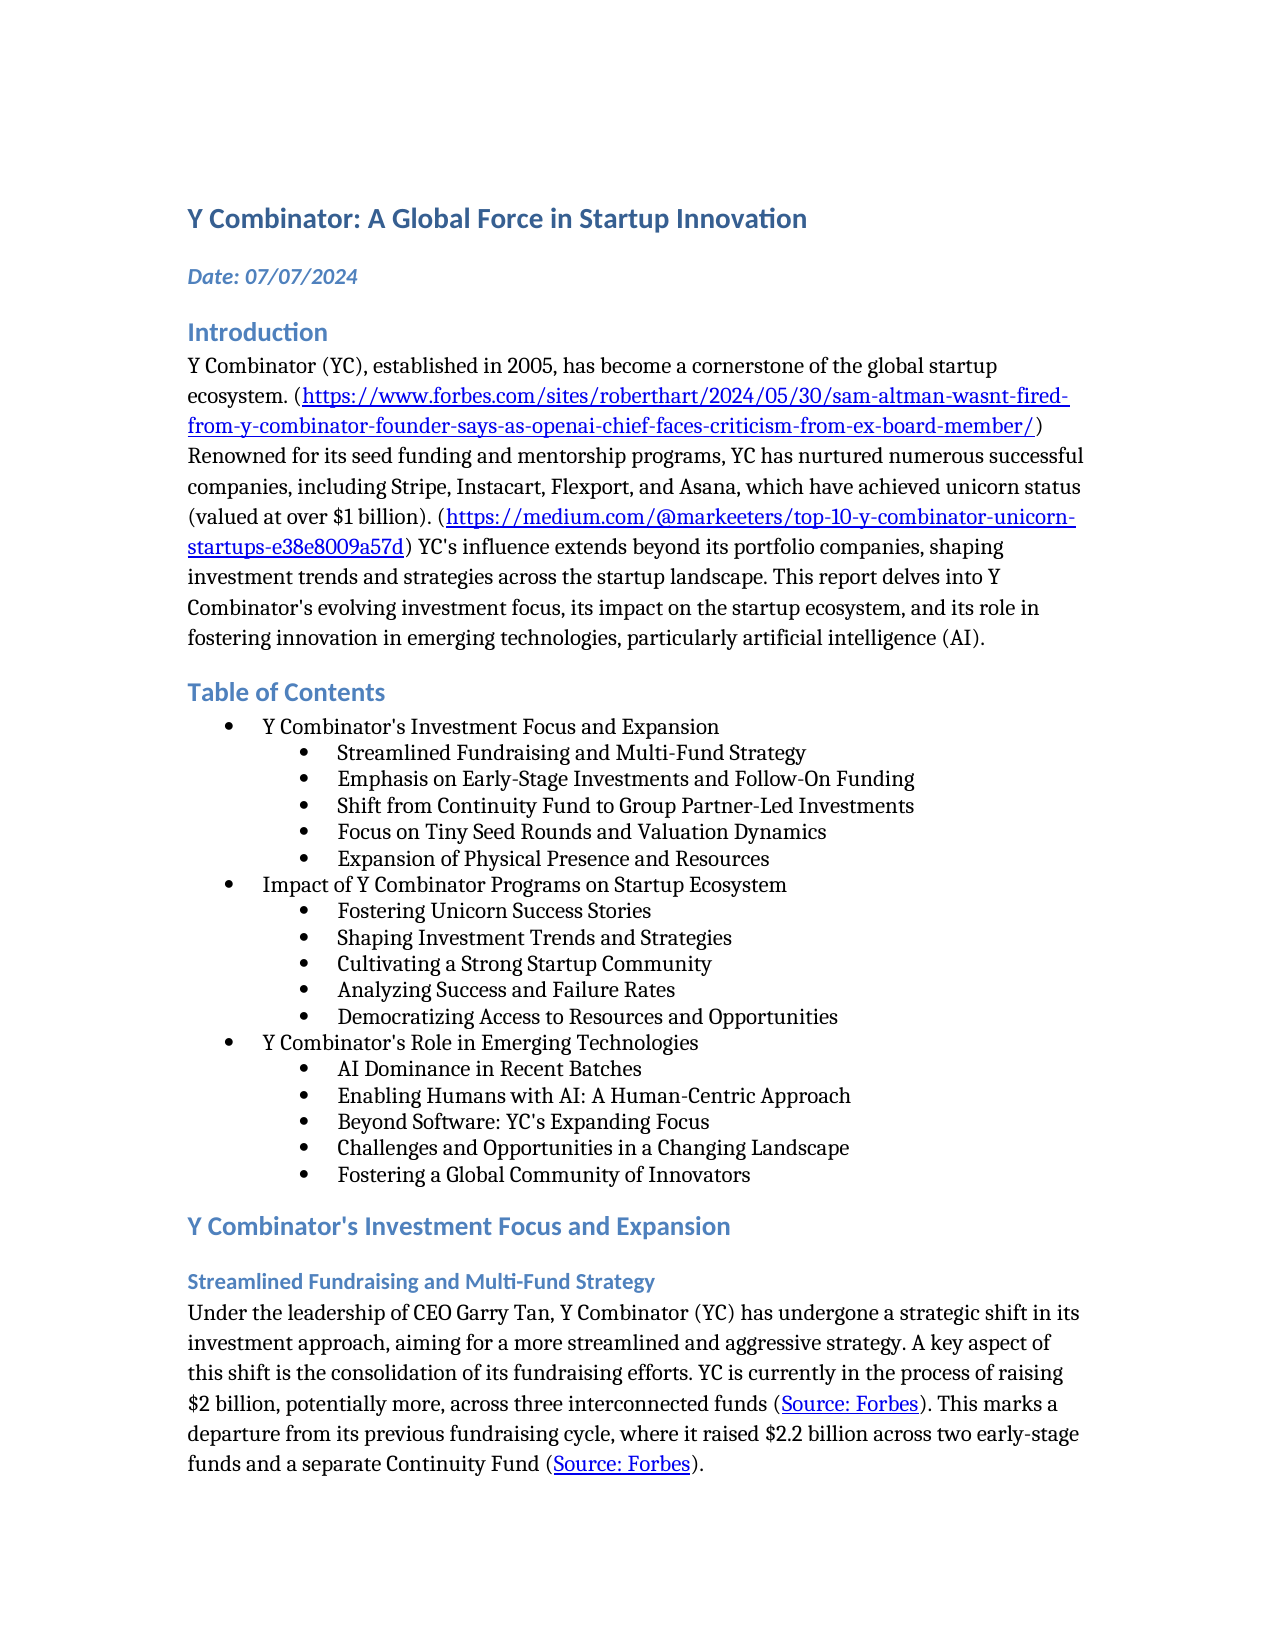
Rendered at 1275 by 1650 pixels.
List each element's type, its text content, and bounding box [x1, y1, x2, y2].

list Enabling Humans with AI: A Human-Centric Approach [300, 1082, 1087, 1109]
list Impact of Y Combinator Programs on Startup Ecosystem [225, 872, 1087, 898]
subtitle Date: 07/07/2024 [187, 262, 1087, 290]
list Streamlined Fundraising and Multi-Fund Strategy [300, 740, 1087, 766]
subtitle Introduction [187, 315, 1087, 348]
list Beyond Software: YC's Expanding Focus [300, 1109, 1087, 1135]
list Y Combinator's Role in Emerging Technologies [225, 1030, 1087, 1056]
list Challenges and Opportunities in a Changing Landscape [300, 1135, 1087, 1162]
list Cultivating a Strong Startup Community [300, 951, 1087, 977]
list AI Dominance in Recent Batches [300, 1056, 1087, 1082]
text Y Combinator (YC), established in 2005, has become a cornerstone of the global startup ecosystem. (https://www.forbes.com/sites/roberthart/2024/05/30/sam-altman-wasnt-fired-from-y-combinator-founder-says-as-openai-chief-faces-criticism-from-ex-board-member/) Renowned for its seed funding and mentorship programs, YC has nurtured numerous successful companies, including Stripe, Instacart, Flexport, and Asana, which have achieved unicorn status (valued at over $1 billion). (https://medium.com/@markeeters/top-10-y-combinator-unicorn-startups-e38e8009a57d) YC's influence extends beyond its portfolio companies, shaping investment trends and strategies across the startup landscape. This report delves into Y Combinator's evolving investment focus, its impact on the startup ecosystem, and its role in fostering innovation in emerging technologies, particularly artificial intelligence (AI). [187, 353, 1087, 651]
list Shaping Investment Trends and Strategies [300, 924, 1087, 951]
list Fostering a Global Community of Innovators [300, 1162, 1087, 1188]
subtitle Y Combinator: A Global Force in Startup Innovation [187, 200, 1087, 236]
list Focus on Tiny Seed Rounds and Valuation Dynamics [300, 819, 1087, 845]
list Emphasis on Early-Stage Investments and Follow-On Funding [300, 766, 1087, 793]
list Democratizing Access to Resources and Opportunities [300, 1003, 1087, 1030]
subtitle Streamlined Fundraising and Multi-Fund Strategy [187, 1267, 1087, 1296]
list Shift from Continuity Fund to Group Partner-Led Investments [300, 793, 1087, 819]
subtitle Table of Contents [187, 676, 1087, 709]
list Expansion of Physical Presence and Resources [300, 845, 1087, 872]
list Fostering Unicorn Success Stories [300, 898, 1087, 924]
subtitle Y Combinator's Investment Focus and Expansion [187, 1209, 1087, 1242]
list Y Combinator's Investment Focus and Expansion [225, 713, 1087, 740]
list Analyzing Success and Failure Rates [300, 977, 1087, 1003]
text Under the leadership of CEO Garry Tan, Y Combinator (YC) has undergone a strategic shift in its investment approach, aiming for a more streamlined and aggressive strategy. A key aspect of this shift is the consolidation of its fundraising efforts. YC is currently in the process of raising $2 billion, potentially more, across three interconnected funds (Source: Forbes). This marks a departure from its previous fundraising cycle, where it raised $2.2 billion across two early-stage funds and a separate Continuity Fund (Source: Forbes). [187, 1300, 1087, 1477]
